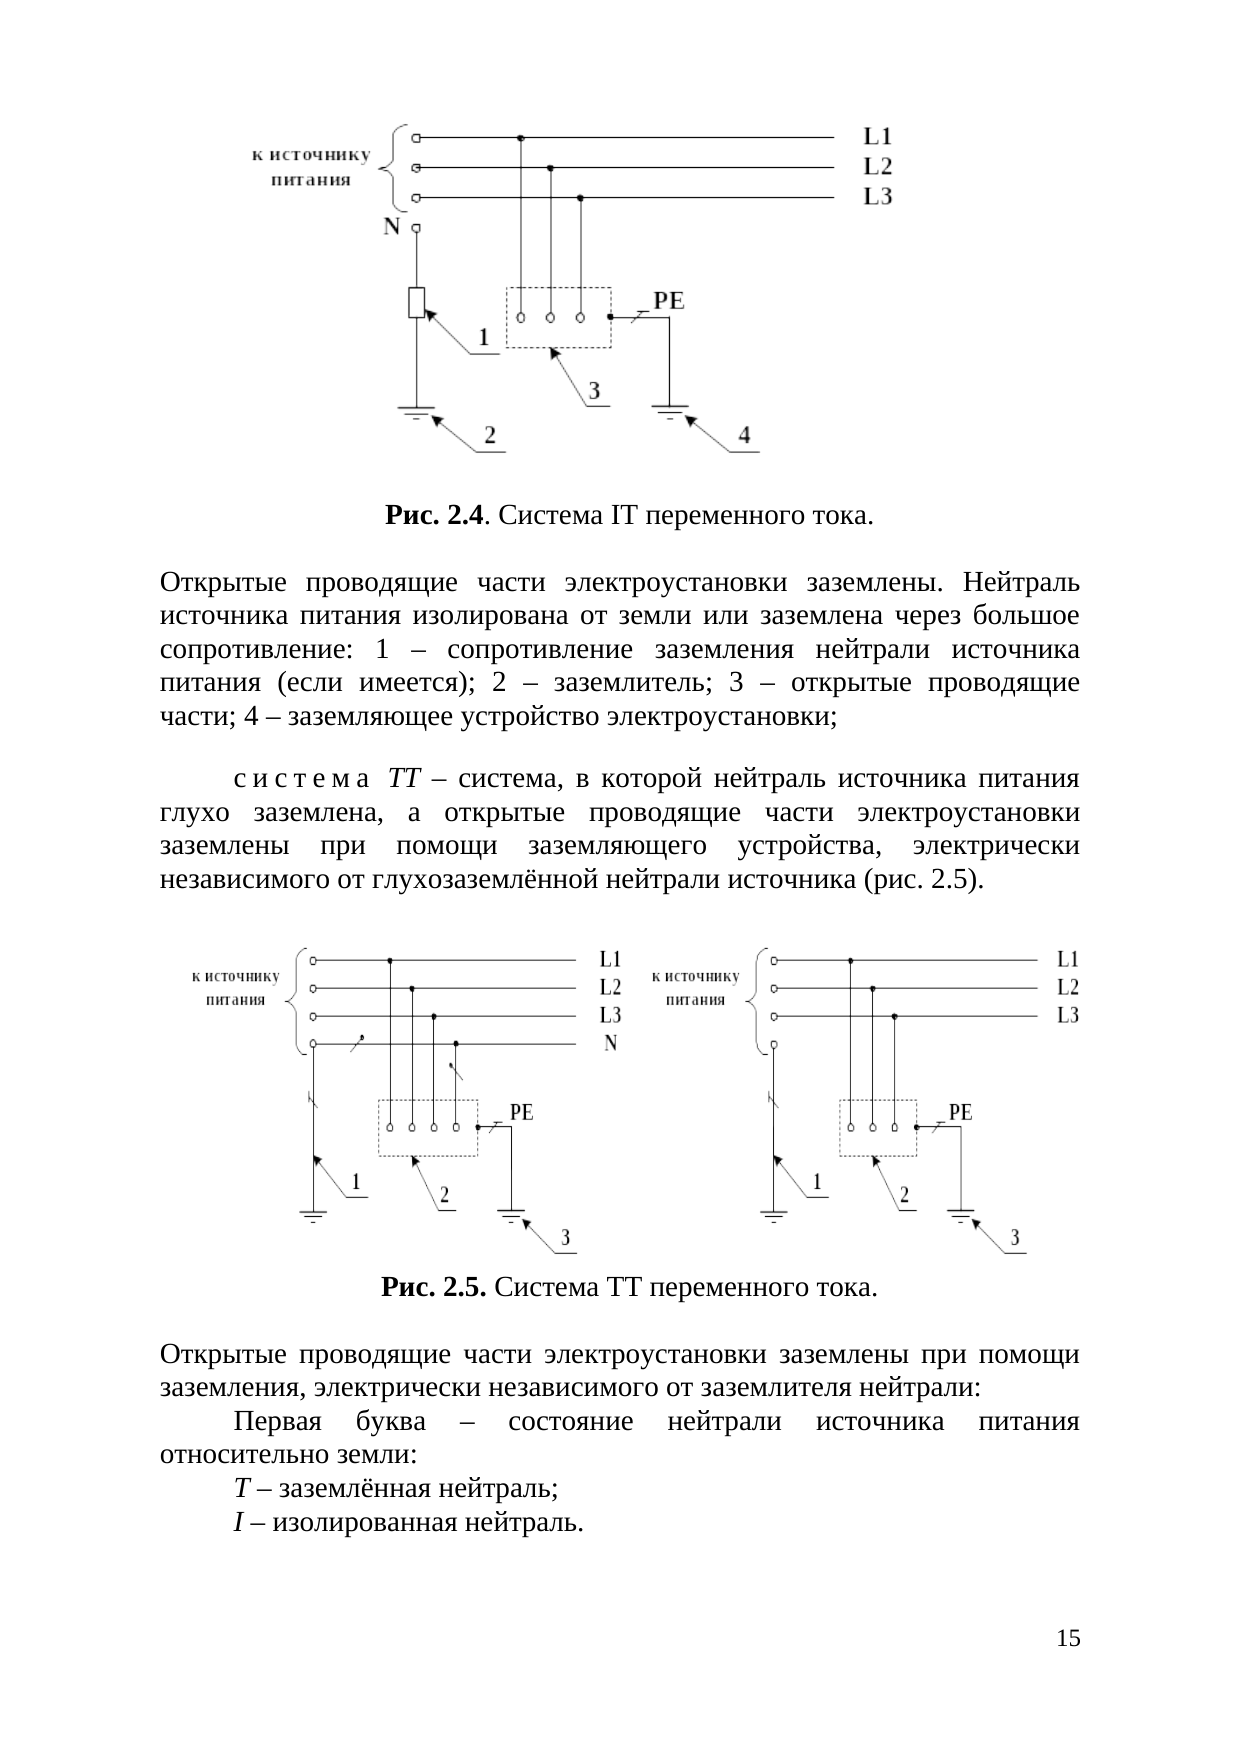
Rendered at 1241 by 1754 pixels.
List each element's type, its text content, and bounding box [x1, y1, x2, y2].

text Открытые проводящие части электроустановки заземлены. Нейтраль источника питания изолирована от земли или заземлена через большое сопротивление: 1 – сопротивление заземления нейтрали источника питания (если имеется); 2 – заземлитель; 3 – открытые проводящие части; 4 – заземляющее устройство электроустановки; [159, 564, 1081, 732]
text Т – заземлённая нейтраль; [159, 1470, 1081, 1504]
text I – изолированная нейтраль. [159, 1504, 1081, 1537]
text Первая буква – состояние нейтрали источника питания относительно земли: [159, 1403, 1081, 1470]
text Открытые проводящие части электроустановки заземлены при помощи заземления, электрически независимого от заземлителя нейтрали: [159, 1336, 1081, 1403]
text система ТТ – система, в которой нейтраль источника питания глухо заземлена, а открытые проводящие части электроустановки заземлены при помощи заземляющего устройства, электрически независимого от глухозаземлённой нейтрали источника (рис. 2.5). [159, 760, 1081, 894]
text Рис. 2.4. Система IT переменного тока. [159, 497, 1081, 530]
text Рис. 2.5. Система ТТ переменного тока. [159, 1269, 1081, 1302]
